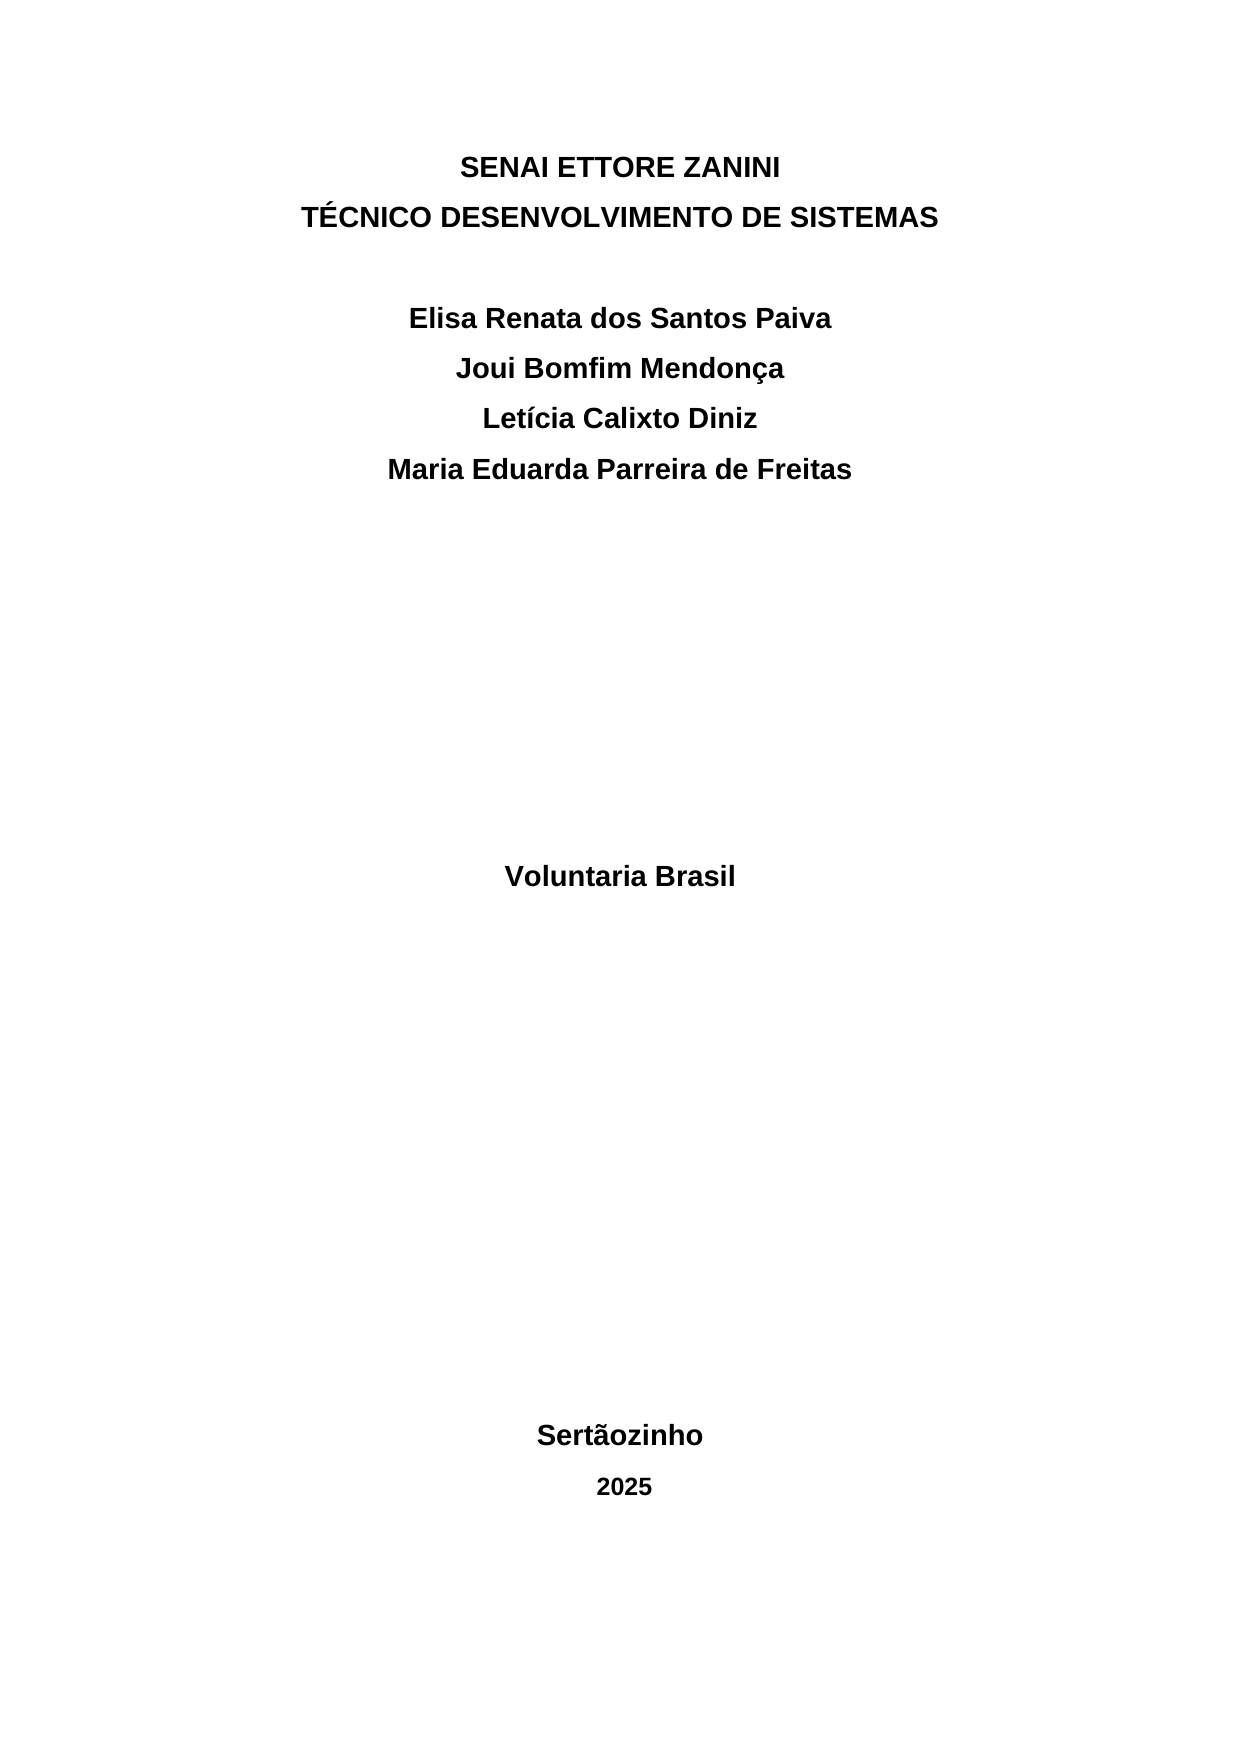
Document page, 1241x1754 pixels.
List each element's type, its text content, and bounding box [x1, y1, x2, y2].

text Sertãozinho 2025 [150, 1417, 1090, 1501]
text Maria Eduarda Parreira de Freitas [150, 452, 1090, 485]
text Letícia Calixto Diniz [150, 402, 1090, 435]
text SENAI ETTORE ZANINI [150, 150, 1090, 183]
text Voluntaria Brasil [150, 859, 1090, 1096]
text TÉCNICO DESENVOLVIMENTO DE SISTEMAS [150, 200, 1090, 234]
text Joui Bomfim Mendonça [150, 351, 1090, 385]
text Elisa Renata dos Santos Paiva [150, 301, 1090, 334]
